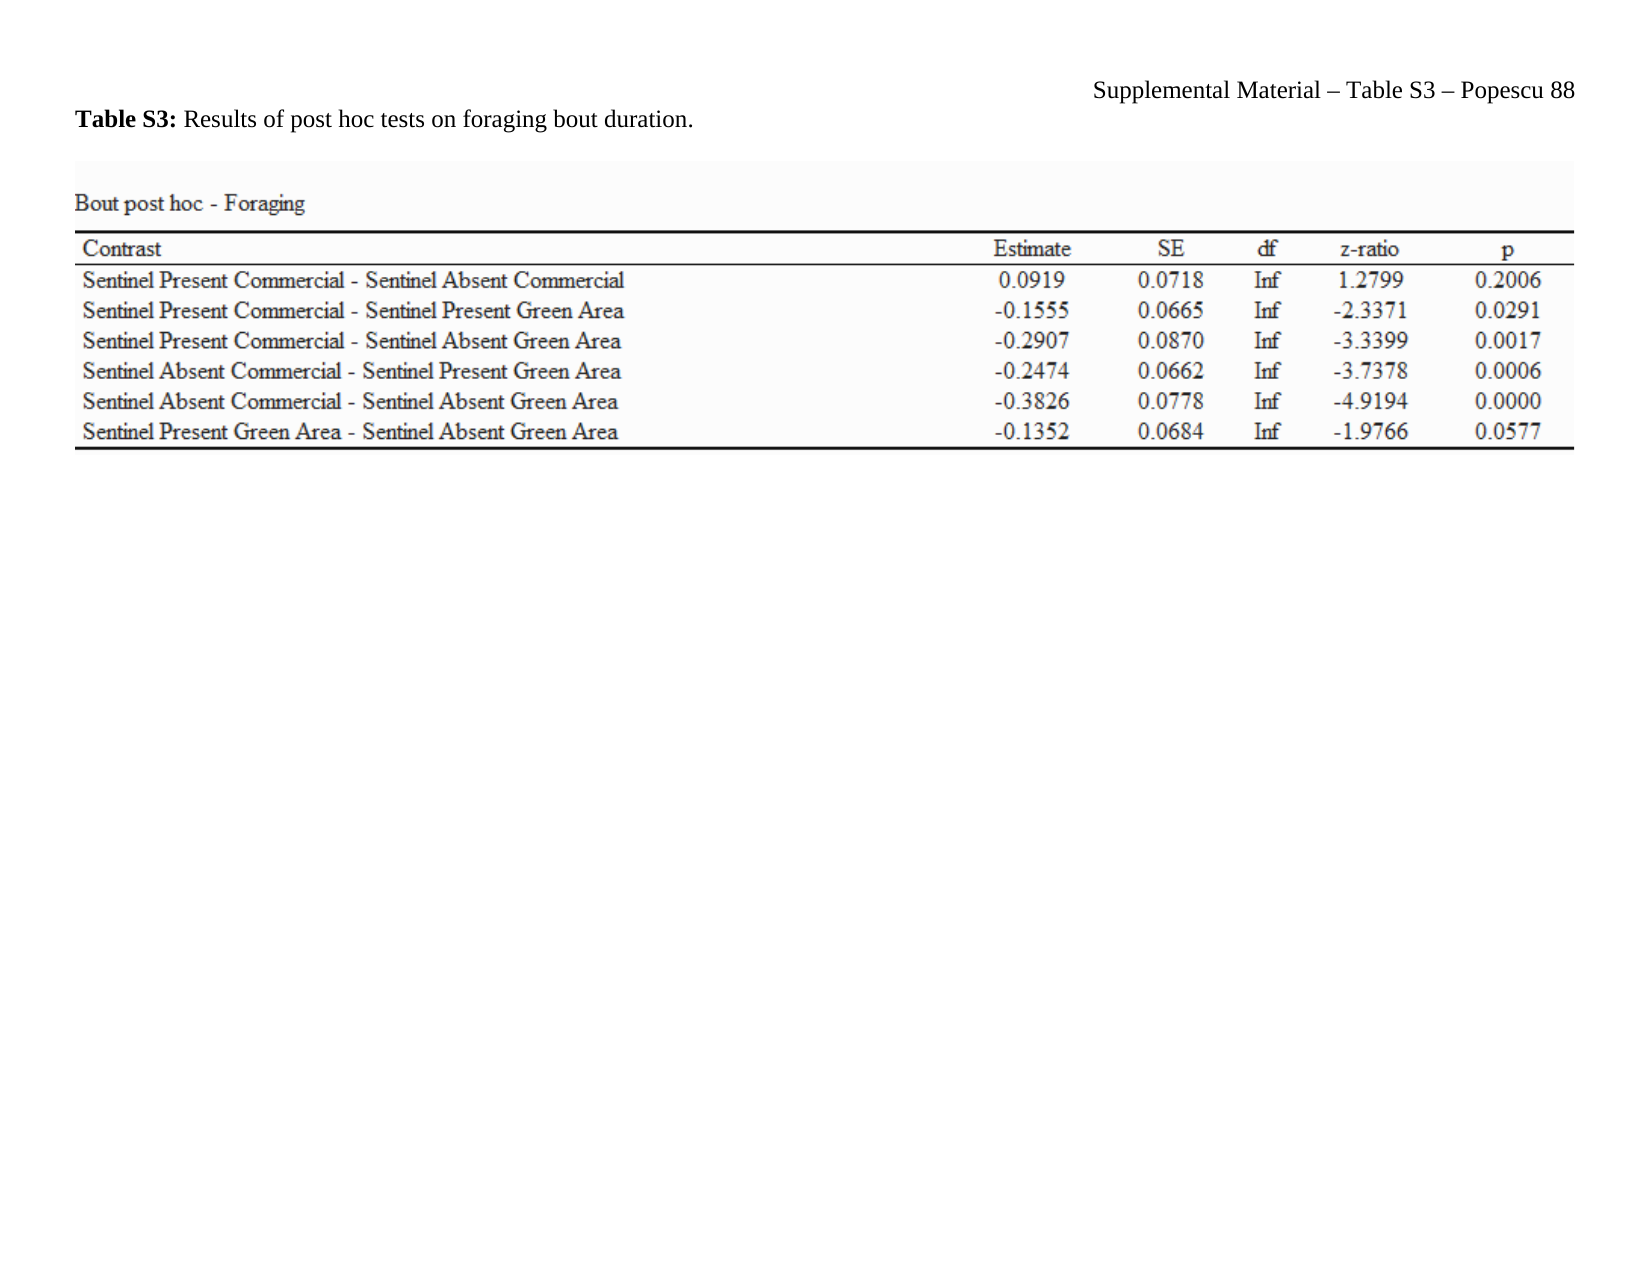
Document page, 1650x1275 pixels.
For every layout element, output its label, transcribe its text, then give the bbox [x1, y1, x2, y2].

text Table S3: Results of post hoc tests on foraging bout duration. [75, 104, 1575, 132]
picture [75, 161, 1575, 455]
